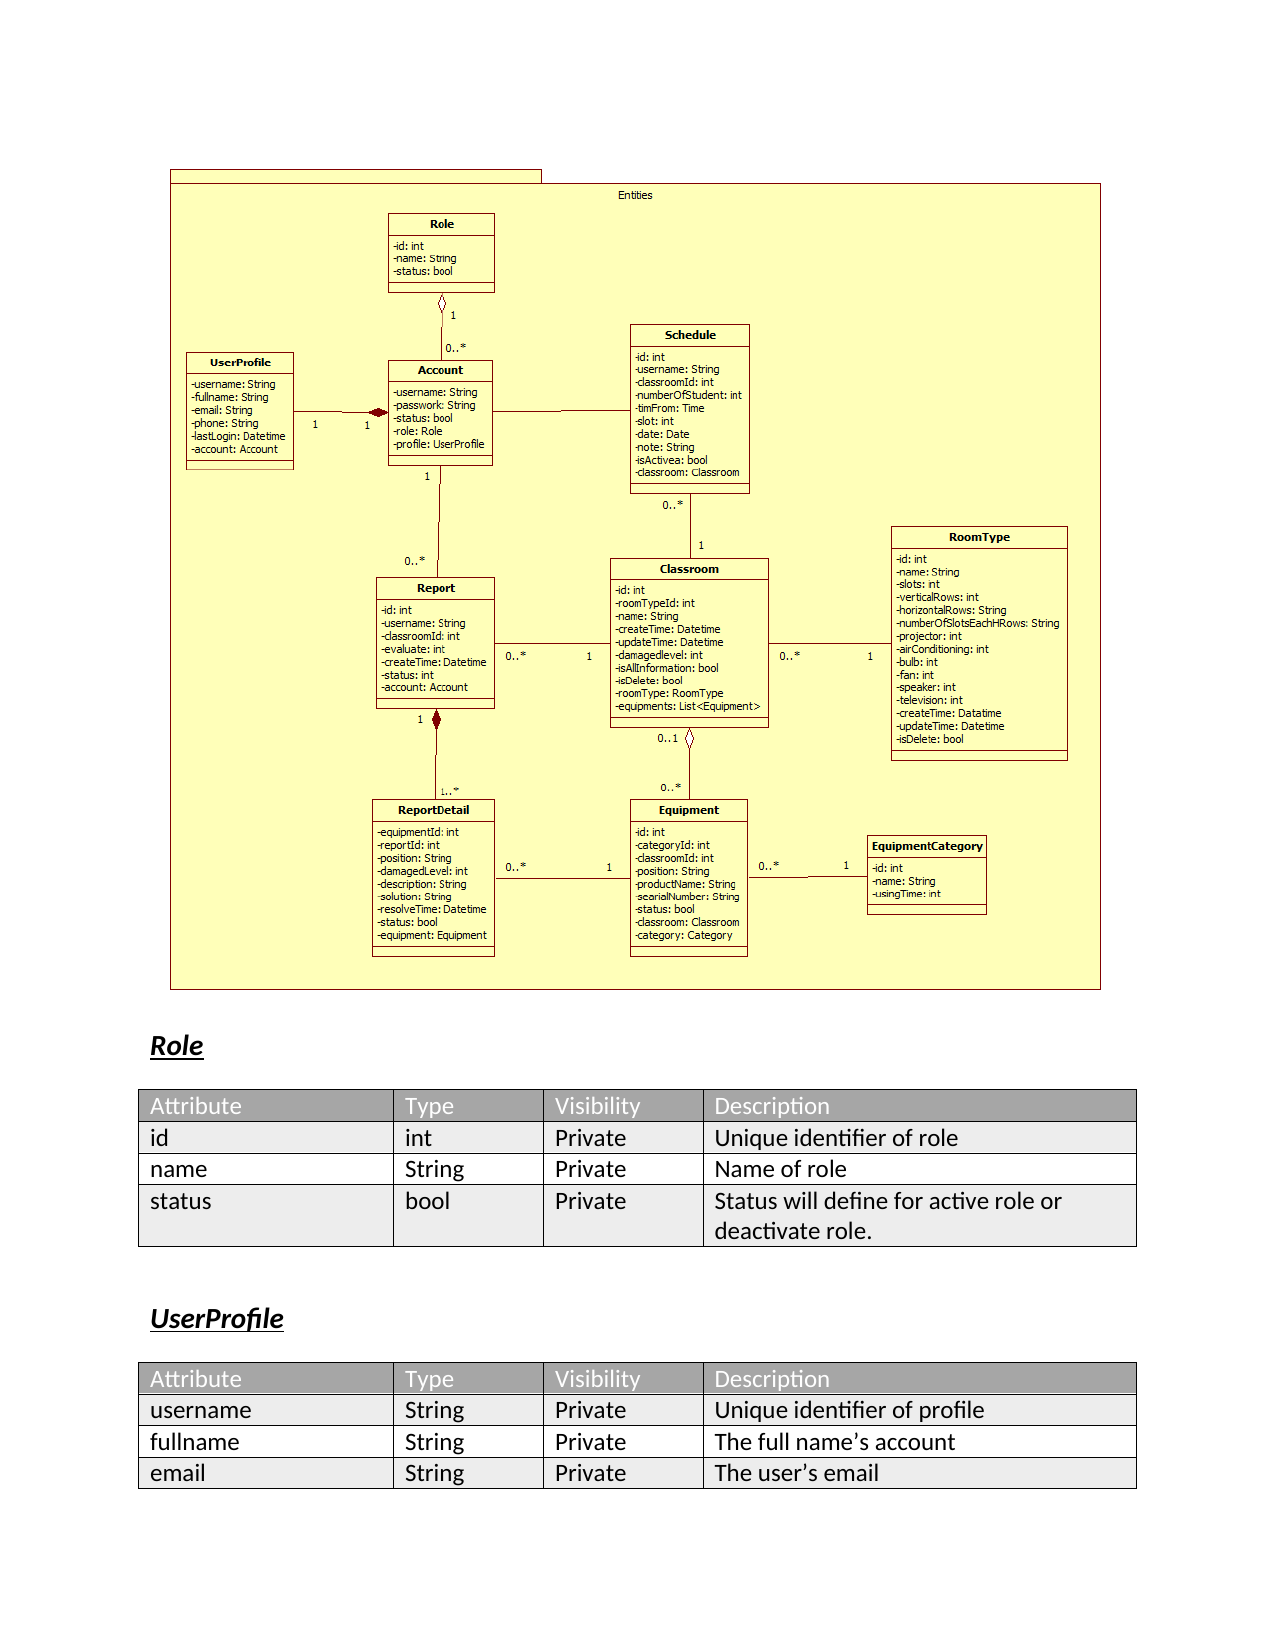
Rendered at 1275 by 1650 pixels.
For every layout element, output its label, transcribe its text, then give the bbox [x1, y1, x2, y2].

table_cell String [394, 1154, 543, 1184]
table_cell Private [544, 1395, 703, 1425]
table_cell username [139, 1395, 393, 1425]
table_cell The user’s email [704, 1458, 1136, 1488]
table_cell Unique identifier of profile [704, 1395, 1136, 1425]
table_header Description [704, 1090, 1136, 1121]
table_cell status [139, 1185, 393, 1246]
table_cell Name of role [704, 1154, 1136, 1184]
text UserProfile [150, 1300, 1125, 1336]
table_cell Private [544, 1426, 703, 1457]
table_header Attribute [139, 1363, 393, 1393]
table_header Type [394, 1363, 543, 1393]
table_cell String [394, 1426, 543, 1457]
table_cell id [139, 1122, 393, 1152]
table_cell email [139, 1458, 393, 1488]
table_cell String [394, 1458, 543, 1488]
table_header Visibility [544, 1363, 703, 1393]
table_cell Private [544, 1154, 703, 1184]
picture [150, 150, 1124, 1003]
table_cell int [394, 1122, 543, 1152]
table_cell Private [544, 1122, 703, 1152]
table_header Visibility [544, 1090, 703, 1121]
table_cell fullname [139, 1426, 393, 1457]
text Role [150, 1027, 1125, 1063]
table_cell name [139, 1154, 393, 1184]
table_cell The full name’s account [704, 1426, 1136, 1457]
table_header Type [394, 1090, 543, 1121]
table_cell Private [544, 1458, 703, 1488]
table_cell bool [394, 1185, 543, 1246]
table_cell Unique identifier of role [704, 1122, 1136, 1152]
table_header Attribute [139, 1090, 393, 1121]
table_cell Status will define for active role or deactivate role. [704, 1185, 1136, 1246]
table_cell String [394, 1395, 543, 1425]
table_cell Private [544, 1185, 703, 1246]
table_header Description [704, 1363, 1136, 1393]
